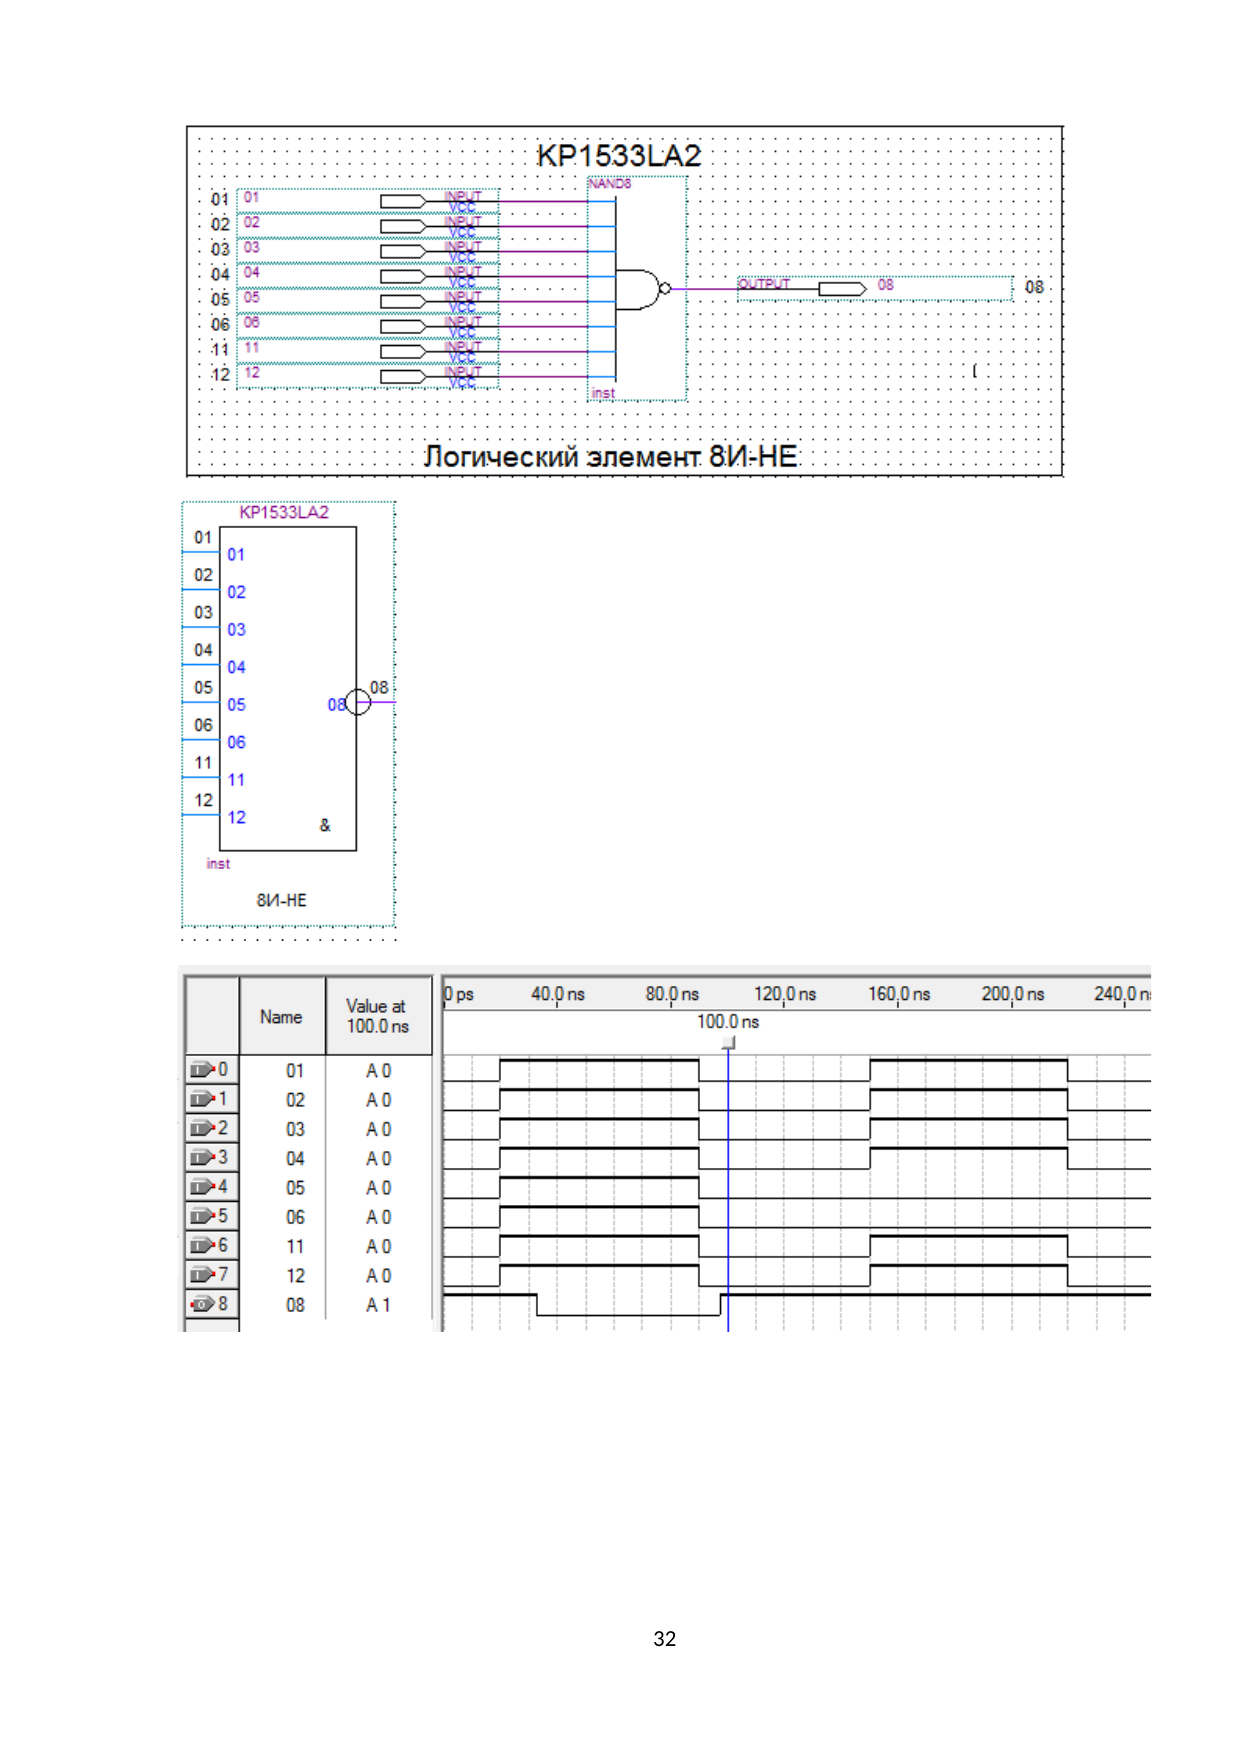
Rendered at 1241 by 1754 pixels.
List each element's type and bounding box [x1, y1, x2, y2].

picture [177, 492, 405, 941]
picture [177, 965, 1152, 1332]
picture [177, 118, 1074, 489]
